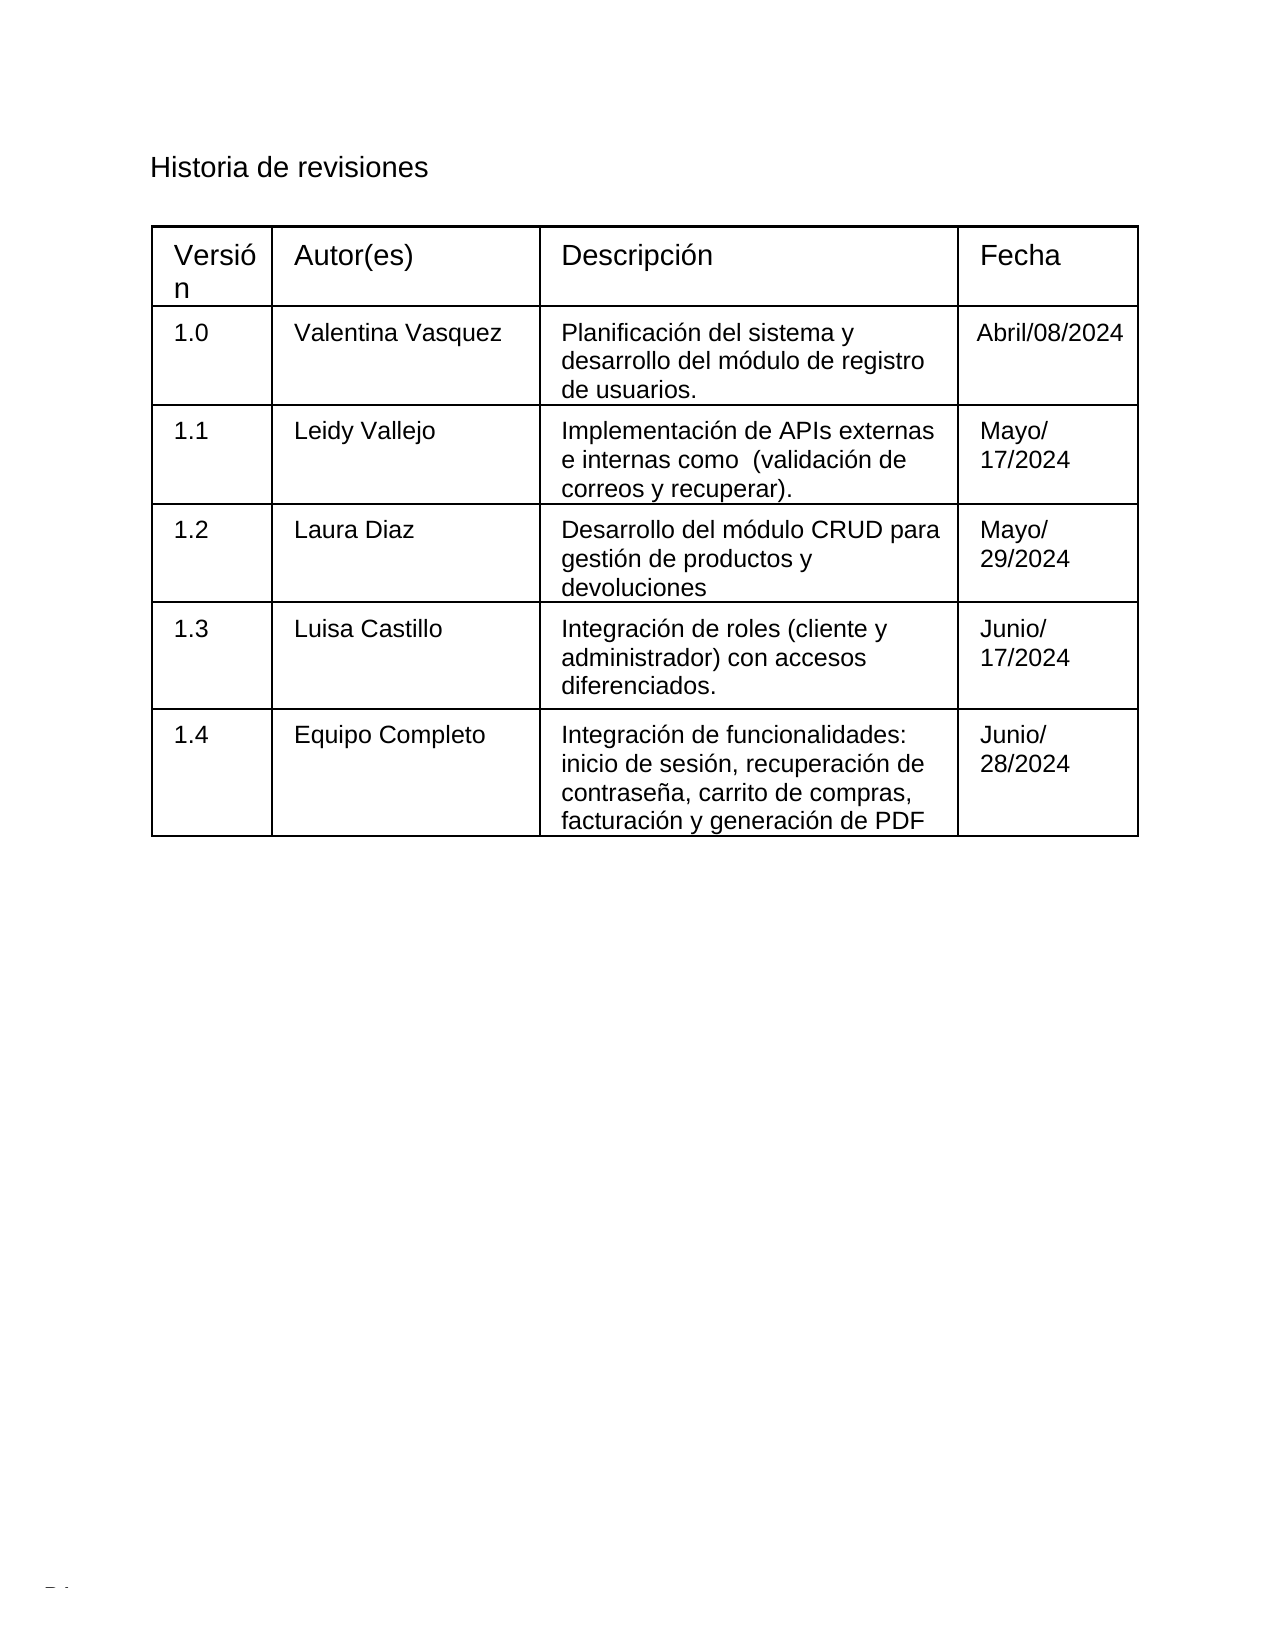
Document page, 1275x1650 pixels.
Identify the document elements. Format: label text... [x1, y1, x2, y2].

table_cell Laura Diaz [273, 505, 539, 601]
table_header Fecha [959, 228, 1137, 305]
table_cell Integración de roles (cliente y administrador) con accesos diferenciados. [541, 603, 957, 707]
table_cell Integración de funcionalidades: inicio de sesión, recuperación de contraseña, carrito de compras, facturación y generación de PDF [541, 710, 957, 835]
table_cell 1.1 [153, 406, 271, 502]
table_cell 1.0 [153, 307, 271, 404]
table_cell Desarrollo del módulo CRUD para gestión de productos y devoluciones [541, 505, 957, 601]
table_cell 1.4 [153, 710, 271, 835]
table_header Descripción [541, 228, 957, 305]
table_header Autor(es) [273, 228, 539, 305]
table_header Versión [153, 228, 271, 305]
table_cell Mayo/29/2024 [959, 505, 1137, 601]
table_cell Valentina Vasquez [273, 307, 539, 404]
table_cell Mayo/17/2024 [959, 406, 1137, 502]
table_cell Planificación del sistema y desarrollo del módulo de registro de usuarios. [541, 307, 957, 404]
table_cell Equipo Completo [273, 710, 539, 835]
table_cell 1.3 [153, 603, 271, 707]
table_cell Implementación de APIs externas e internas como (validación de correos y recuperar). [541, 406, 957, 502]
text Historia de revisiones [150, 150, 1275, 183]
table_cell Junio/28/2024 [959, 710, 1137, 835]
table_cell Abril/08/2024 [959, 307, 1137, 404]
table_cell Junio/17/2024 [959, 603, 1137, 707]
table_cell Leidy Vallejo [273, 406, 539, 502]
table_cell Luisa Castillo [273, 603, 539, 707]
table_cell 1.2 [153, 505, 271, 601]
